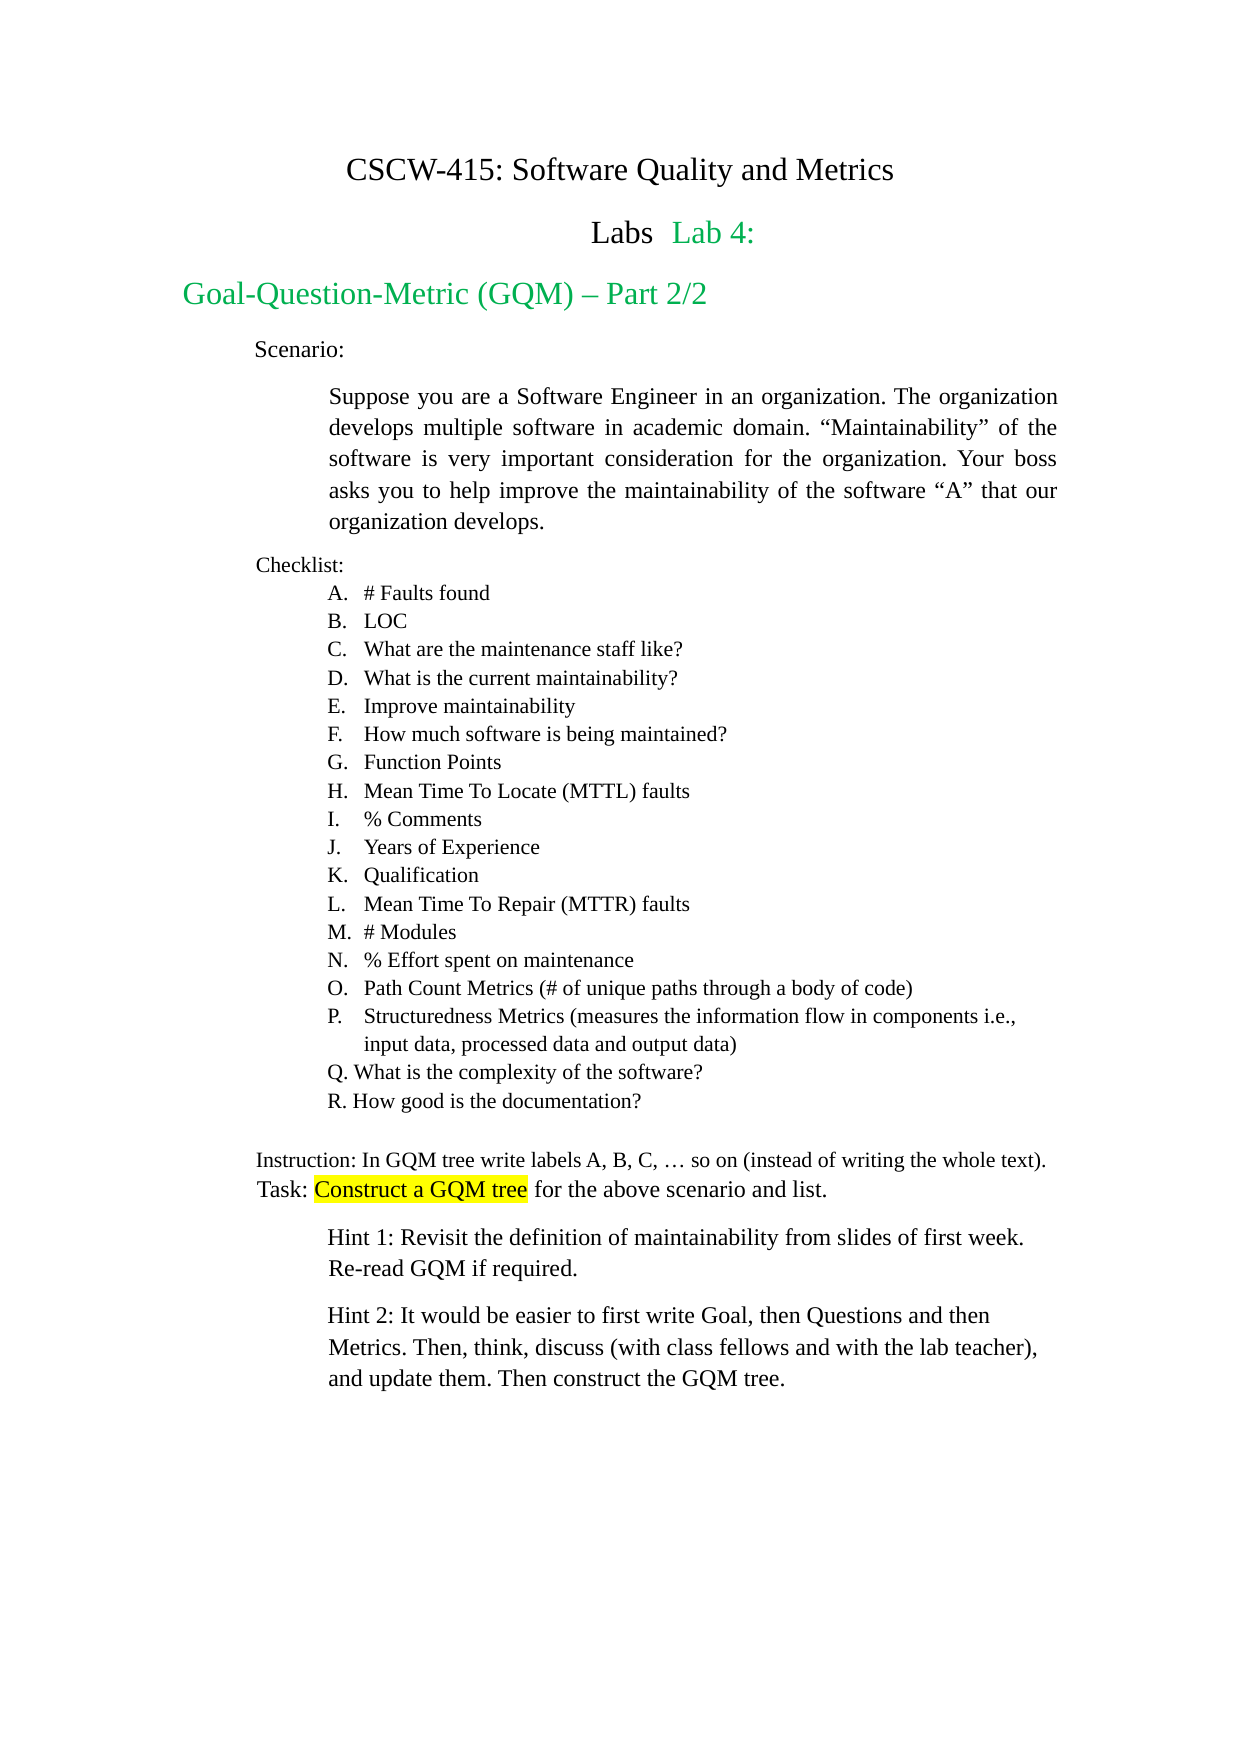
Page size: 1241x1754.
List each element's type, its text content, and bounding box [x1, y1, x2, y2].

list # Modules [327, 919, 1059, 944]
text Checklist: [256, 552, 1059, 577]
list Structuredness Metrics (measures the information flow in components i.e., input data, processed data and output data) [327, 1003, 1059, 1056]
list Function Points [327, 749, 1059, 774]
list Qualification [327, 862, 1059, 887]
text Suppose you are a Software Engineer in an organization. The organization develops multiple software in academic domain. “Maintainability” of the software is very important consideration for the organization. Your boss asks you to help improve the maintainability of the software “A” that our organization develops. [328, 382, 1059, 534]
text Labs Lab 4: Goal-Question-Metric (GQM) – Part 2/2 [182, 214, 803, 311]
list What are the maintenance staff like? [327, 636, 1059, 662]
list % Effort spent on maintenance [327, 947, 1059, 972]
text Instruction: In GQM tree write labels A, B, C, … so on (instead of writing the whole text). Task: Construct a GQM tree for the above scenario and list. [256, 1147, 1059, 1203]
list Mean Time To Repair (MTTR) faults [327, 891, 1059, 916]
text Scenario: [182, 334, 1059, 362]
text Q. What is the complexity of the software? [327, 1059, 1059, 1084]
list Improve maintainability [327, 693, 1059, 718]
text Hint 2: It would be easier to first write Goal, then Questions and then Metrics. Then, think, discuss (with class fellows and with the lab teacher), and update them. Then construct the GQM tree. [327, 1301, 1059, 1391]
list # Faults found [327, 580, 1059, 605]
list Mean Time To Locate (MTTL) faults [327, 778, 1059, 803]
list % Comments [327, 806, 1059, 831]
list Path Count Metrics (# of unique paths through a body of code) [327, 975, 1059, 1000]
list Years of Experience [327, 834, 1059, 859]
list How much software is being maintained? [327, 721, 1059, 746]
text R. How good is the documentation? [327, 1088, 1059, 1113]
text Hint 1: Revisit the definition of maintainability from slides of first week. Re-read GQM if required. [327, 1223, 1059, 1282]
list What is the current maintainability? [327, 665, 1059, 690]
list LOC [327, 608, 1059, 633]
text CSCW-415: Software Quality and Metrics [182, 150, 1058, 187]
